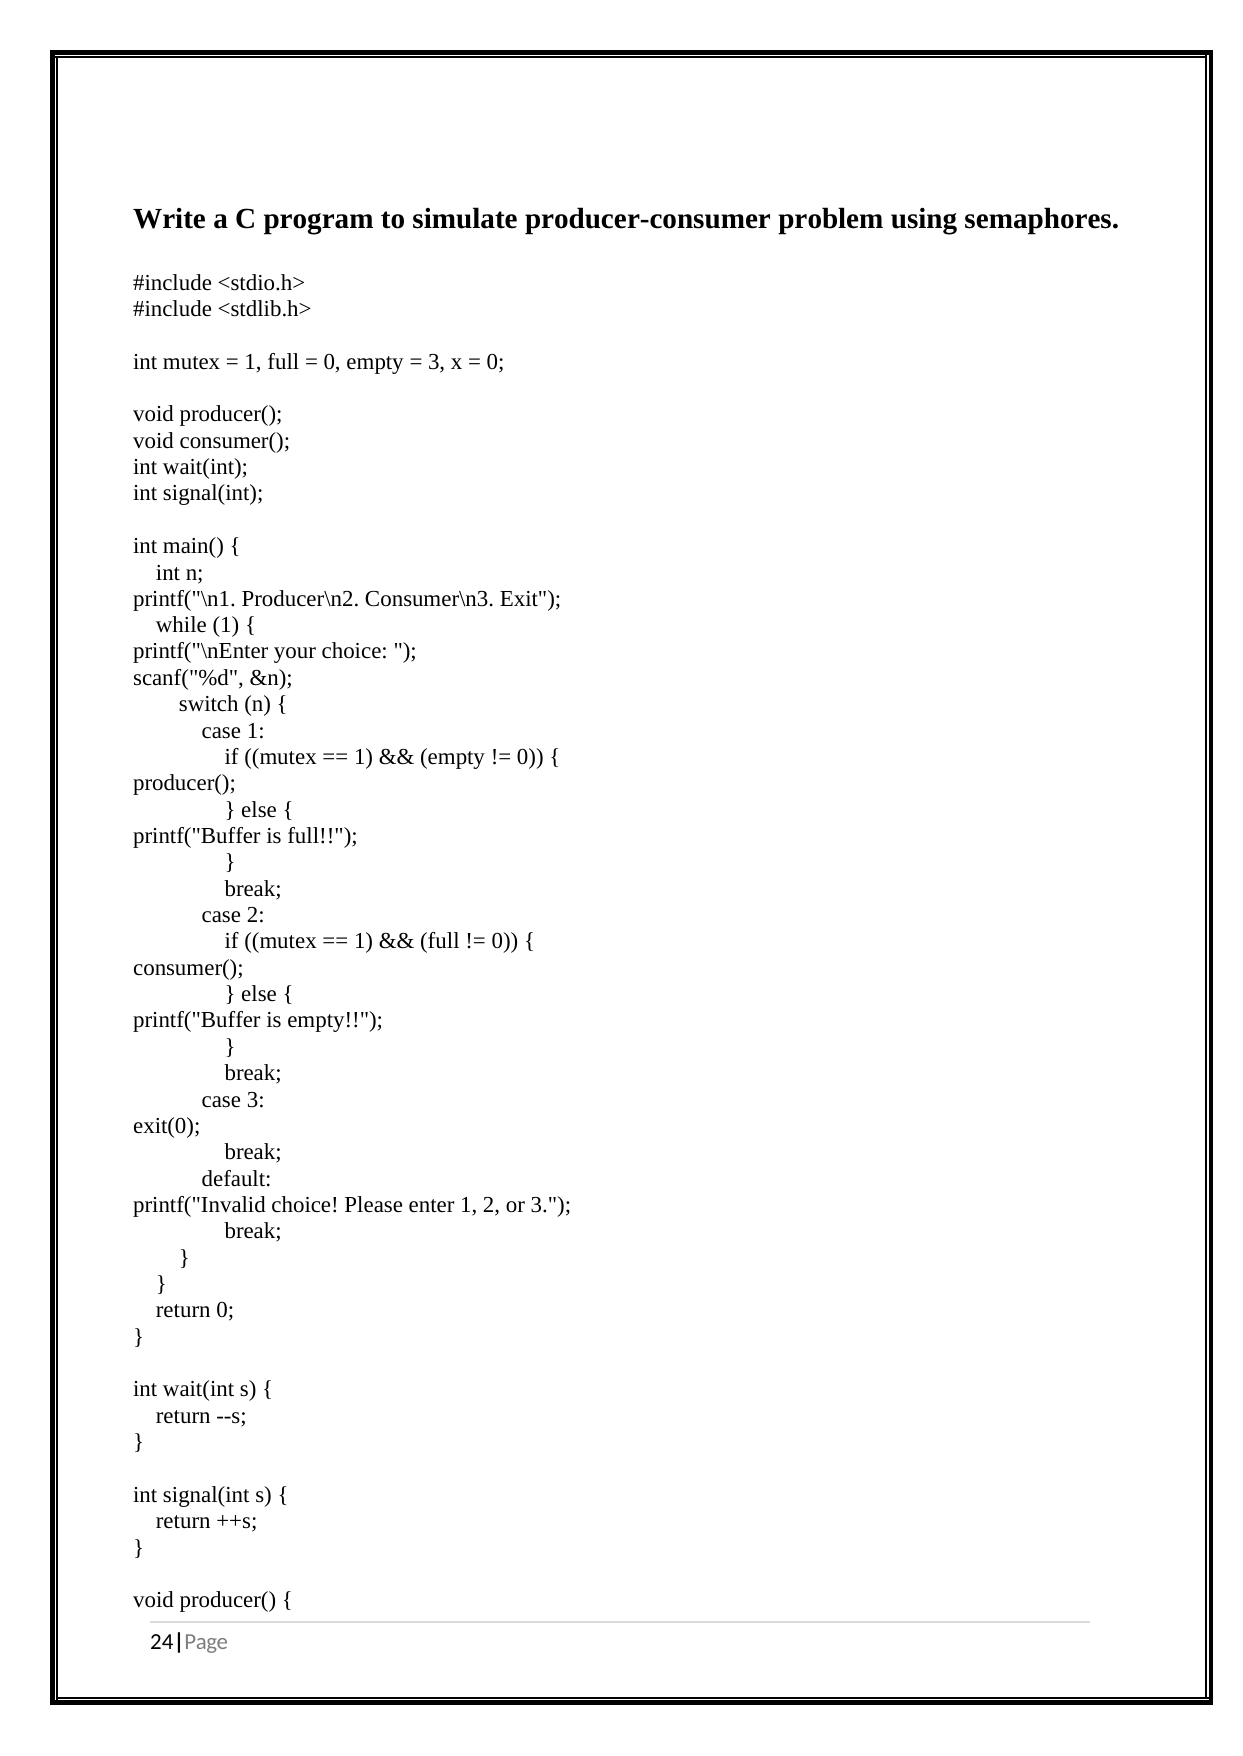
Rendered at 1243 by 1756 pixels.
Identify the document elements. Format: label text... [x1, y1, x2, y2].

text #include <stdlib.h> [133, 295, 1205, 321]
text } [133, 1270, 1205, 1296]
text default: [133, 1165, 1205, 1191]
text break; [133, 1138, 1205, 1165]
text int main() { [133, 532, 1205, 558]
text printf("Buffer is empty!!"); [133, 1007, 1205, 1033]
text } [133, 1033, 1205, 1059]
text return --s; [133, 1402, 1205, 1428]
text case 3: [133, 1086, 1205, 1112]
text break; [133, 1059, 1205, 1086]
text } else { [133, 980, 1205, 1007]
text return 0; [133, 1296, 1205, 1323]
text int mutex = 1, full = 0, empty = 3, x = 0; [133, 348, 1205, 374]
text scanf("%d", &n); [133, 664, 1205, 690]
text int signal(int); [133, 479, 1205, 506]
text void producer(); [133, 400, 1205, 427]
text } [133, 848, 1205, 875]
text } [133, 1428, 1205, 1454]
text exit(0); [133, 1112, 1205, 1138]
text int wait(int); [133, 453, 1205, 479]
text printf("Buffer is full!!"); [133, 822, 1205, 848]
text switch (n) { [133, 690, 1205, 717]
text int n; [133, 558, 1205, 585]
text int signal(int s) { [133, 1481, 1205, 1507]
text break; [133, 875, 1205, 901]
text } else { [133, 796, 1205, 822]
text } [133, 1323, 1205, 1349]
text case 1: [133, 717, 1205, 743]
text } [133, 1534, 1205, 1560]
text void producer() { [133, 1586, 1205, 1613]
text printf("\n1. Producer\n2. Consumer\n3. Exit"); [133, 585, 1205, 611]
text if ((mutex == 1) && (full != 0)) { [133, 927, 1205, 954]
text #include <stdio.h> [133, 269, 1205, 295]
text producer(); [133, 769, 1205, 796]
text while (1) { [133, 611, 1205, 638]
text case 2: [133, 901, 1205, 927]
text void consumer(); [133, 427, 1205, 453]
text break; [133, 1217, 1205, 1244]
text if ((mutex == 1) && (empty != 0)) { [133, 743, 1205, 769]
text printf("\nEnter your choice: "); [133, 638, 1205, 664]
text printf("Invalid choice! Please enter 1, 2, or 3."); [133, 1191, 1205, 1217]
text int wait(int s) { [133, 1376, 1205, 1402]
text return ++s; [133, 1507, 1205, 1534]
text consumer(); [133, 954, 1205, 980]
text } [133, 1244, 1205, 1270]
text Write a C program to simulate producer-consumer problem using semaphores. [133, 202, 1205, 235]
